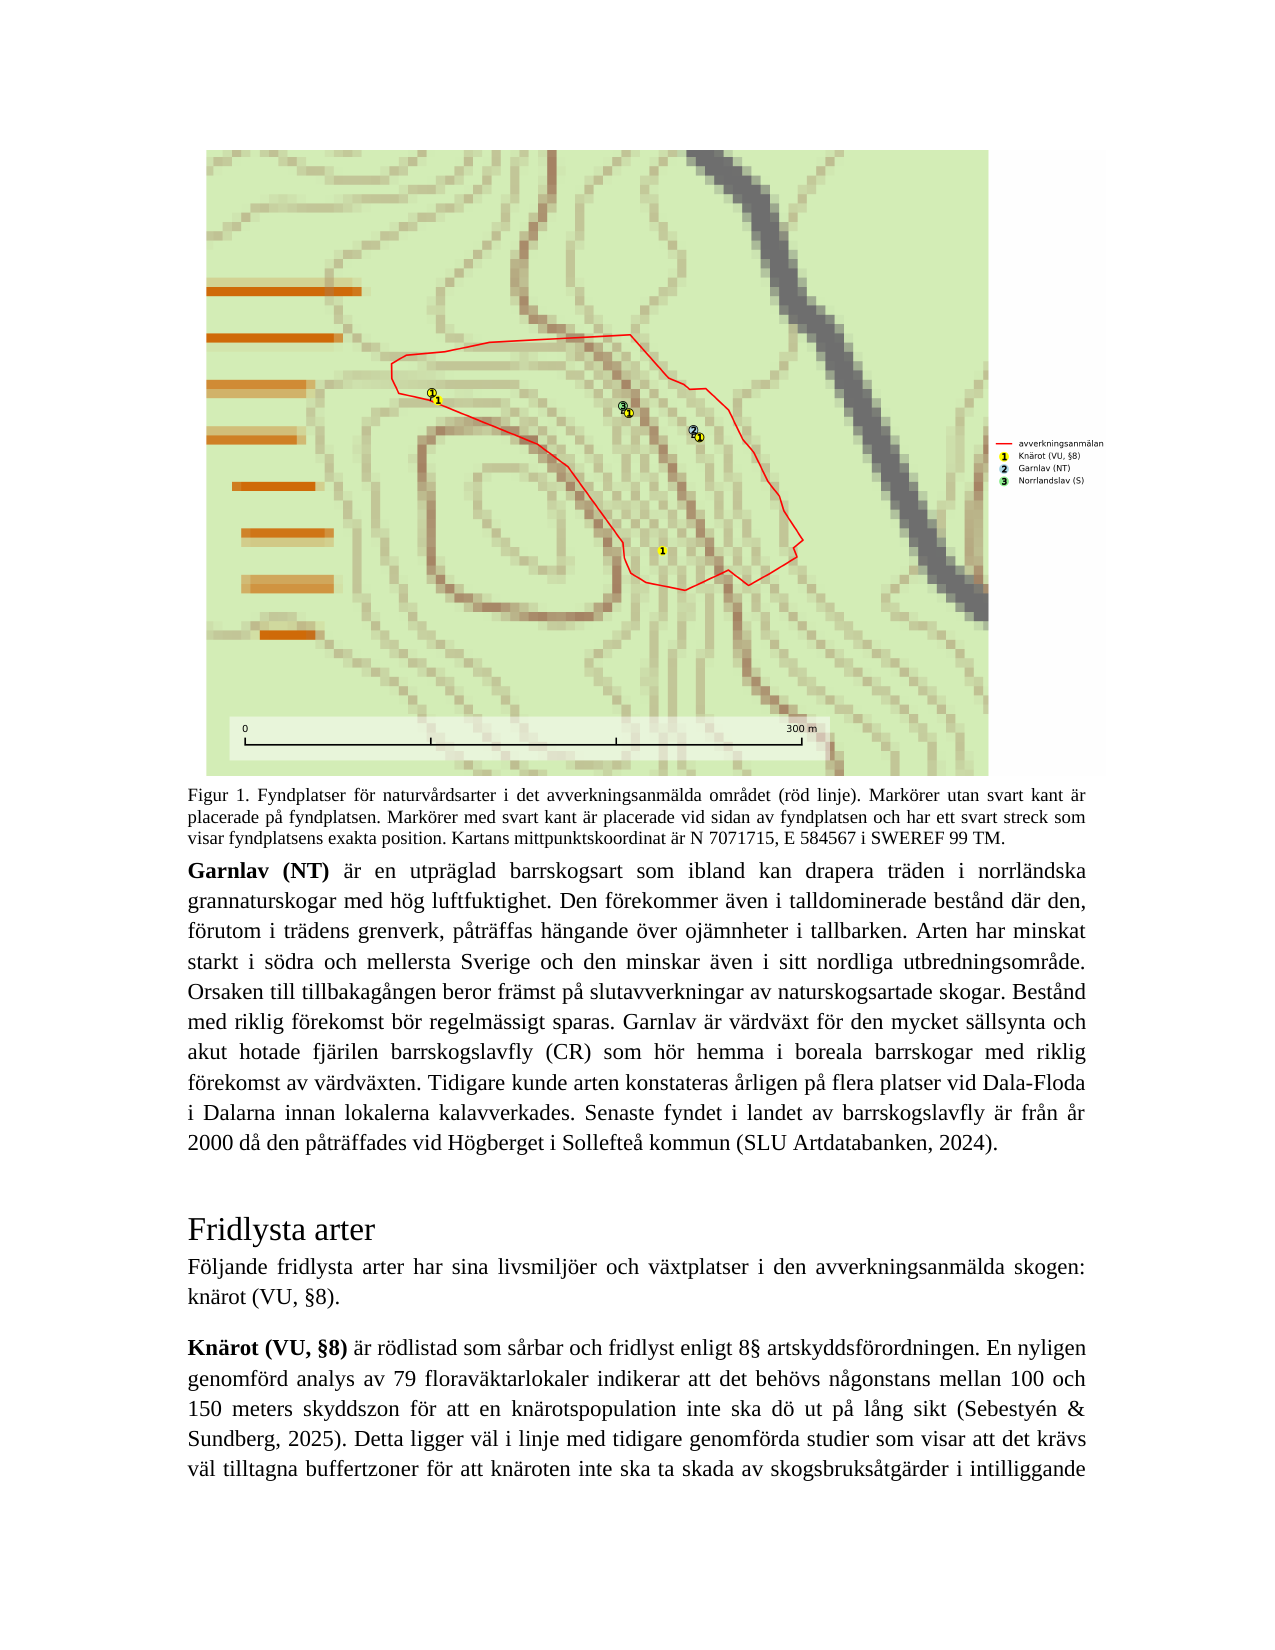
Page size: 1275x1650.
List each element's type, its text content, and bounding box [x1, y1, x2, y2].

subtitle Fridlysta arter [187, 1209, 1087, 1247]
text Figur 1. Fyndplatser för naturvårdsarter i det avverkningsanmälda området (röd linje). Markörer utan svart kant är placerade på fyndplatsen. Markörer med svart kant är placerade vid sidan av fyndplatsen och har ett svart streck som visar fyndplatsens exakta position. Kartans mittpunktskoordinat är N 7071715, E 584567 i SWEREF 99 TM. [187, 784, 1087, 849]
picture [206, 150, 1107, 776]
text Garnlav (NT) är en utpräglad barrskogsart som ibland kan drapera träden i norrländska grannaturskogar med hög luftfuktighet. Den förekommer även i talldominerade bestånd där den, förutom i trädens grenverk, påträffas hängande över ojämnheter i tallbarken. Arten har minskat starkt i södra och mellersta Sverige och den minskar även i sitt nordliga utbredningsområde. Orsaken till tillbakagången beror främst på slutavverkningar av naturskogsartade skogar. Bestånd med riklig förekomst bör regelmässigt sparas. Garnlav är värdväxt för den mycket sällsynta och akut hotade fjärilen barrskogslavfly (CR) som hör hemma i boreala barrskogar med riklig förekomst av värdväxten. Tidigare kunde arten konstateras årligen på flera platser vid Dala-Floda i Dalarna innan lokalerna kalavverkades. Senaste fyndet i landet av barrskogslavfly är från år 2000 då den påträffades vid Högberget i Sollefteå kommun (SLU Artdatabanken, 2024). [187, 857, 1087, 1155]
text Följande fridlysta arter har sina livsmiljöer och växtplatser i den avverkningsanmälda skogen: knärot (VU, §8). [187, 1253, 1087, 1310]
